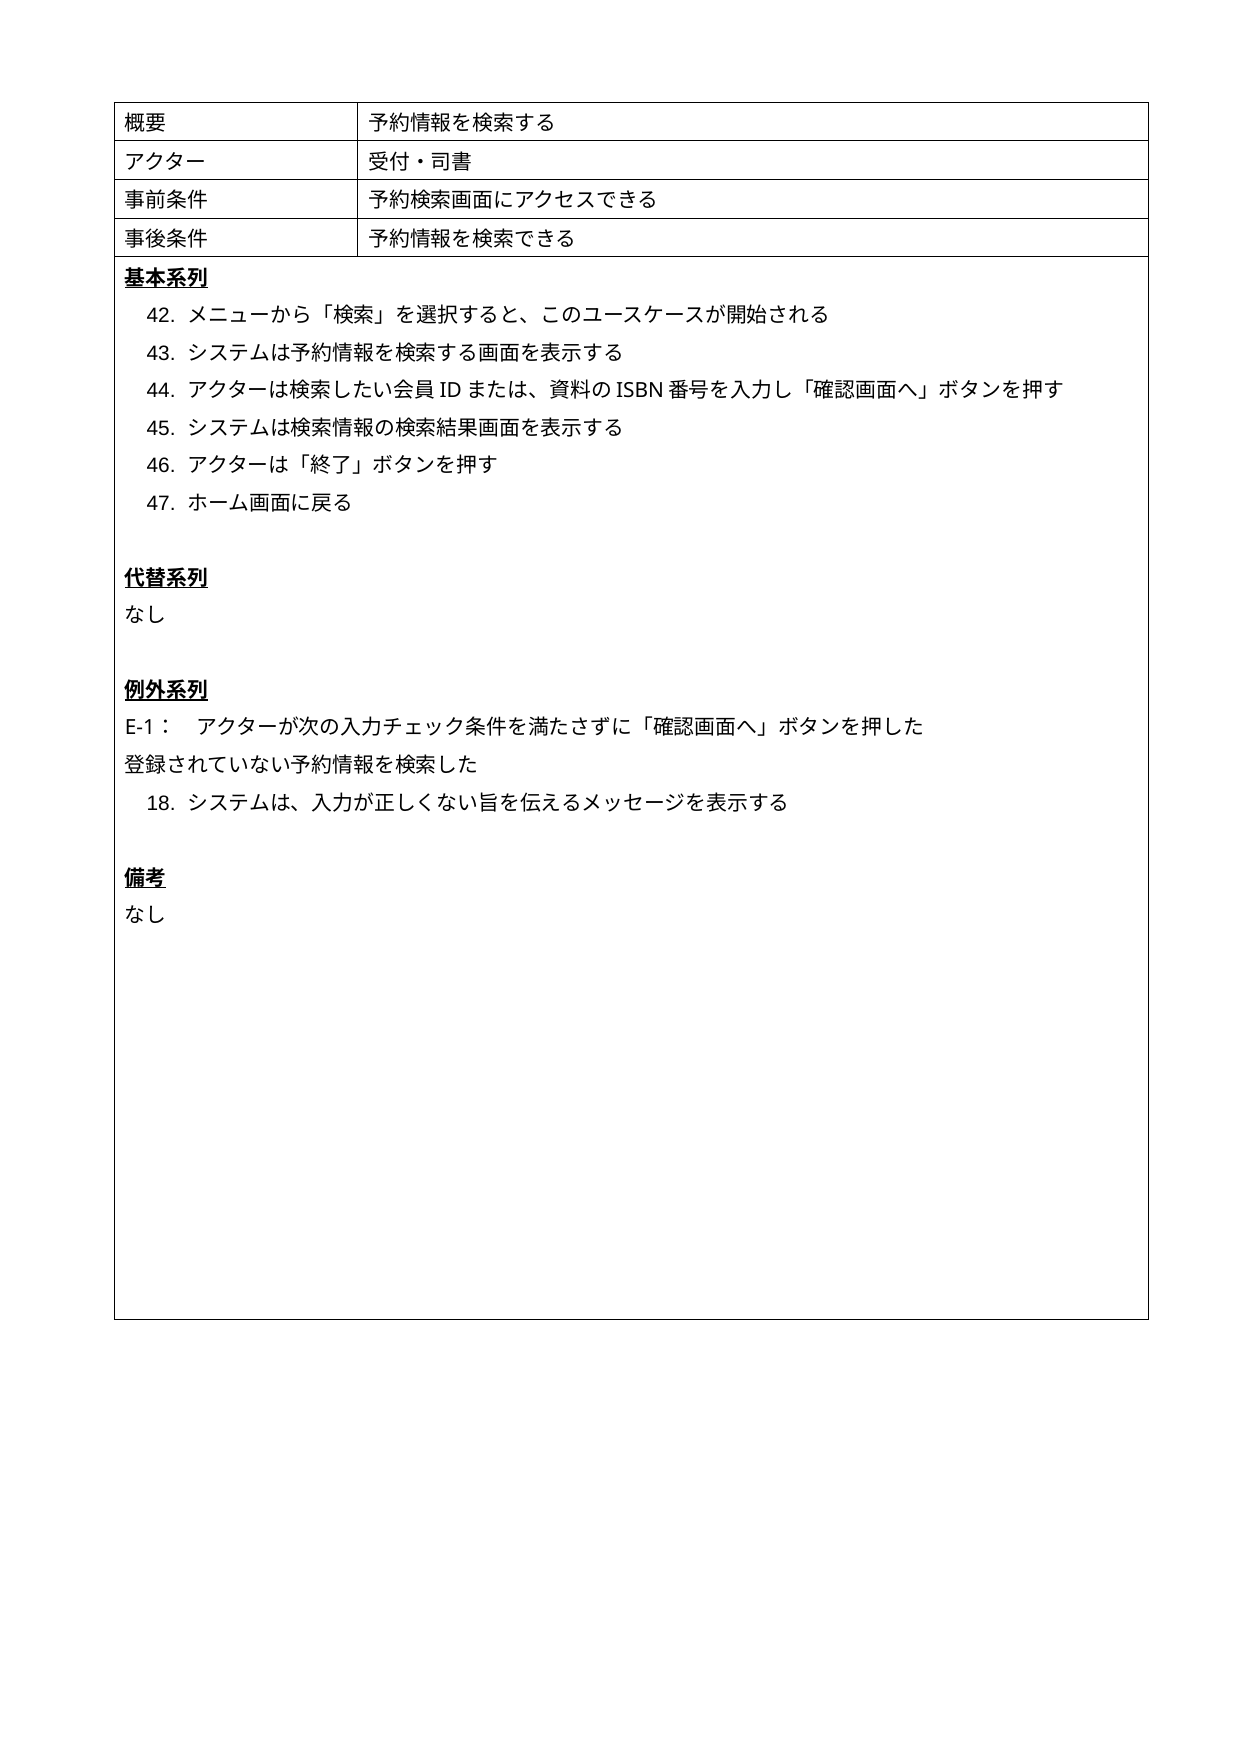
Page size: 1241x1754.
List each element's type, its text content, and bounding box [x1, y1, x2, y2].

table_cell 予約情報を検索できる [358, 219, 1148, 256]
table_cell [1149, 140, 1153, 179]
table_cell 予約情報を検索する [358, 103, 1148, 140]
table_cell 予約検索画面にアクセスできる [358, 180, 1148, 217]
table_cell [1149, 179, 1153, 217]
table_cell 事前条件 [115, 180, 357, 217]
table_cell [1149, 102, 1153, 140]
table_cell 概要 [115, 103, 357, 140]
table_cell [1149, 218, 1153, 256]
table_cell アクター [115, 141, 357, 179]
table_cell 基本系列 メニューから「検索」を選択すると、このユースケースが開始される システムは予約情報を検索する画面を表示する アクターは検索したい会員IDまたは、資料のISBN番号を入力し「確認画面へ」ボタンを押す システムは検索情報の検索結果画面を表示する アクターは「終了」ボタンを押す ホーム画面に戻る 代替系列 なし 例外系列 E-1： アクターが次の入力チェック条件を満たさずに「確認画面へ」ボタンを押した 登録されていない予約情報を検索した システムは、入力が正しくない旨を伝えるメッセージを表示する 備考 なし [115, 257, 1148, 1319]
table_cell 事後条件 [115, 219, 357, 256]
table_cell 受付・司書 [358, 141, 1148, 179]
table_cell [1149, 256, 1153, 1319]
